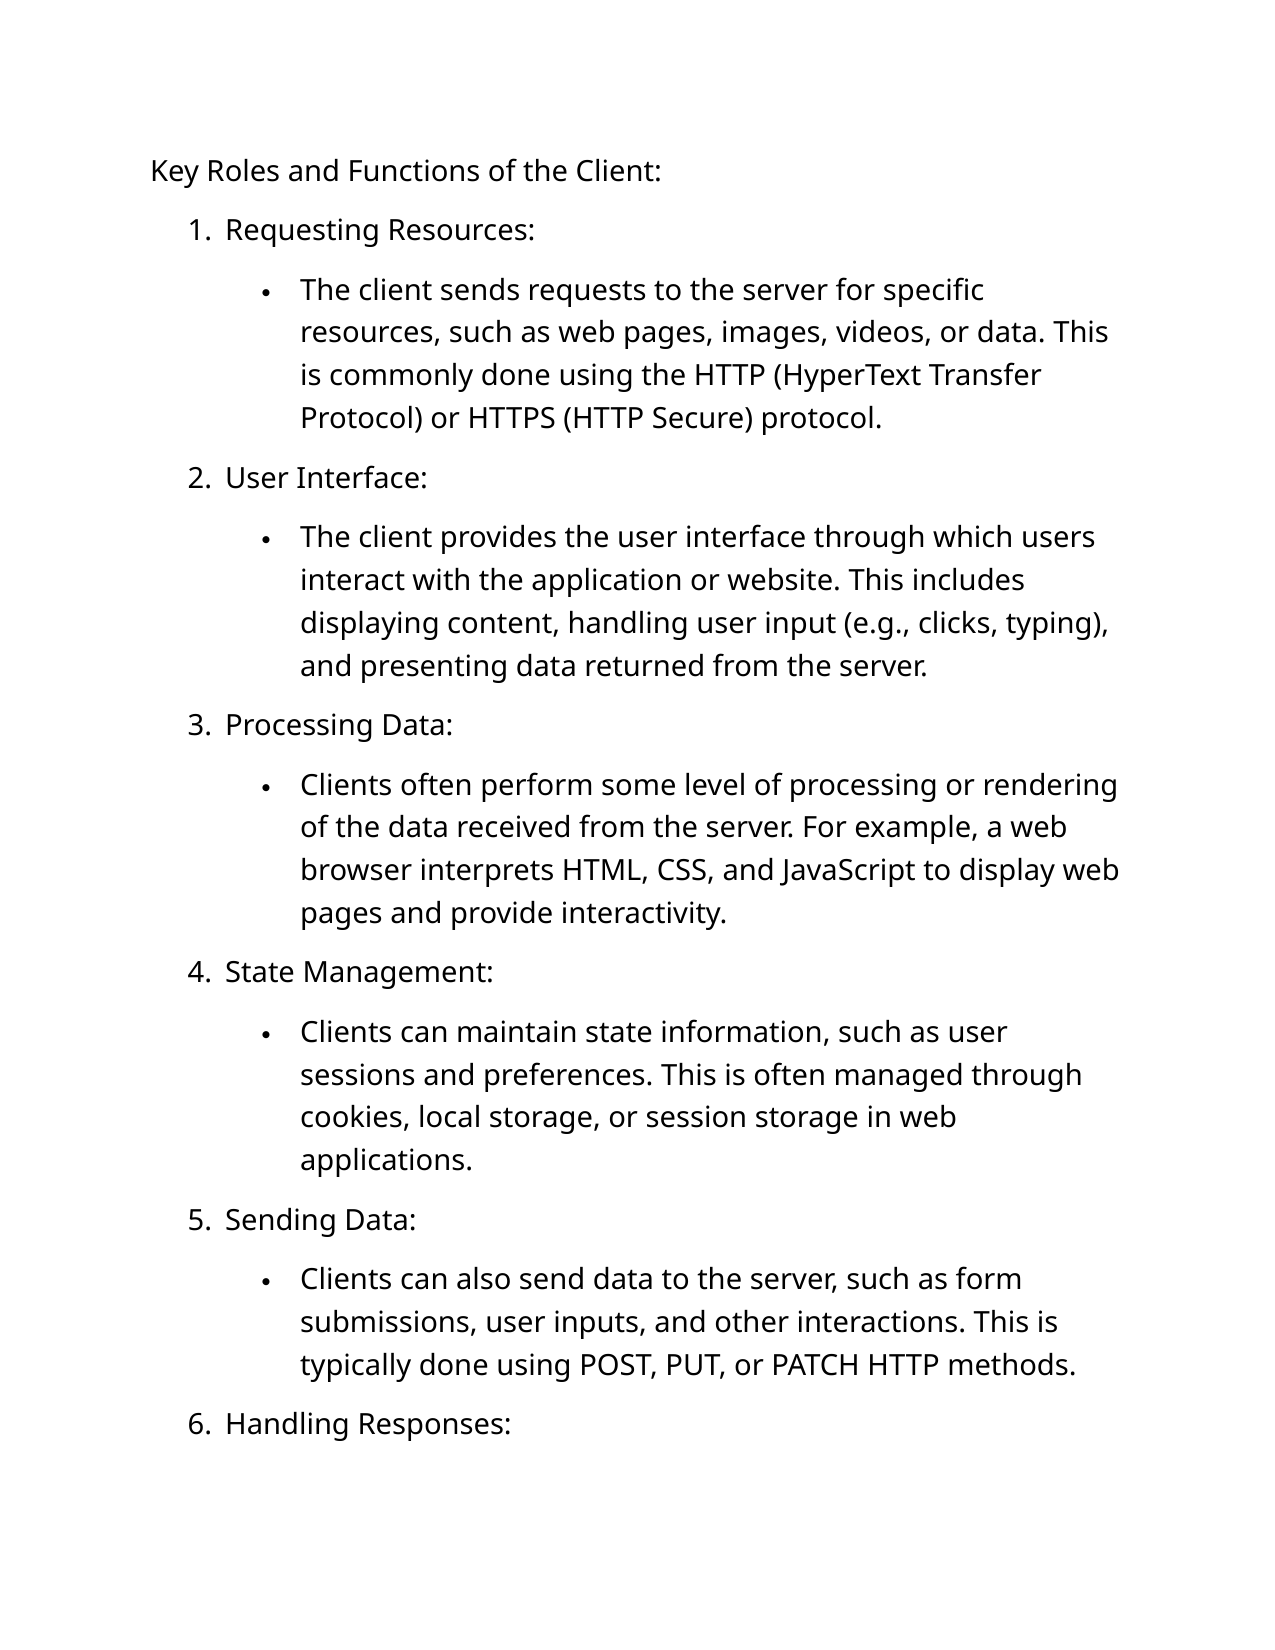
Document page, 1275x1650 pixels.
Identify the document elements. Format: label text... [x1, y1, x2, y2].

list Clients can also send data to the server, such as form submissions, user inputs, and other interactions. This is typically done using POST, PUT, or PATCH HTTP methods. [262, 1258, 1125, 1384]
list The client sends requests to the server for specific resources, such as web pages, images, videos, or data. This is commonly done using the HTTP (HyperText Transfer Protocol) or HTTPS (HTTP Secure) protocol. [262, 269, 1125, 437]
list Requesting Resources: [187, 209, 1125, 249]
list Clients can maintain state information, such as user sessions and preferences. This is often managed through cookies, local storage, or session storage in web applications. [262, 1011, 1125, 1179]
list State Management: [187, 952, 1125, 991]
list The client provides the user interface through which users interact with the application or website. This includes displaying content, handling user input (e.g., clicks, typing), and presenting data returned from the server. [262, 516, 1125, 684]
list Processing Data: [187, 704, 1125, 744]
list Sending Data: [187, 1199, 1125, 1239]
list User Interface: [187, 457, 1125, 497]
list Clients often perform some level of processing or rendering of the data received from the server. For example, a web browser interprets HTML, CSS, and JavaScript to display web pages and provide interactivity. [262, 764, 1125, 932]
list Handling Responses: [187, 1404, 1125, 1443]
text Key Roles and Functions of the Client: [150, 150, 1125, 190]
